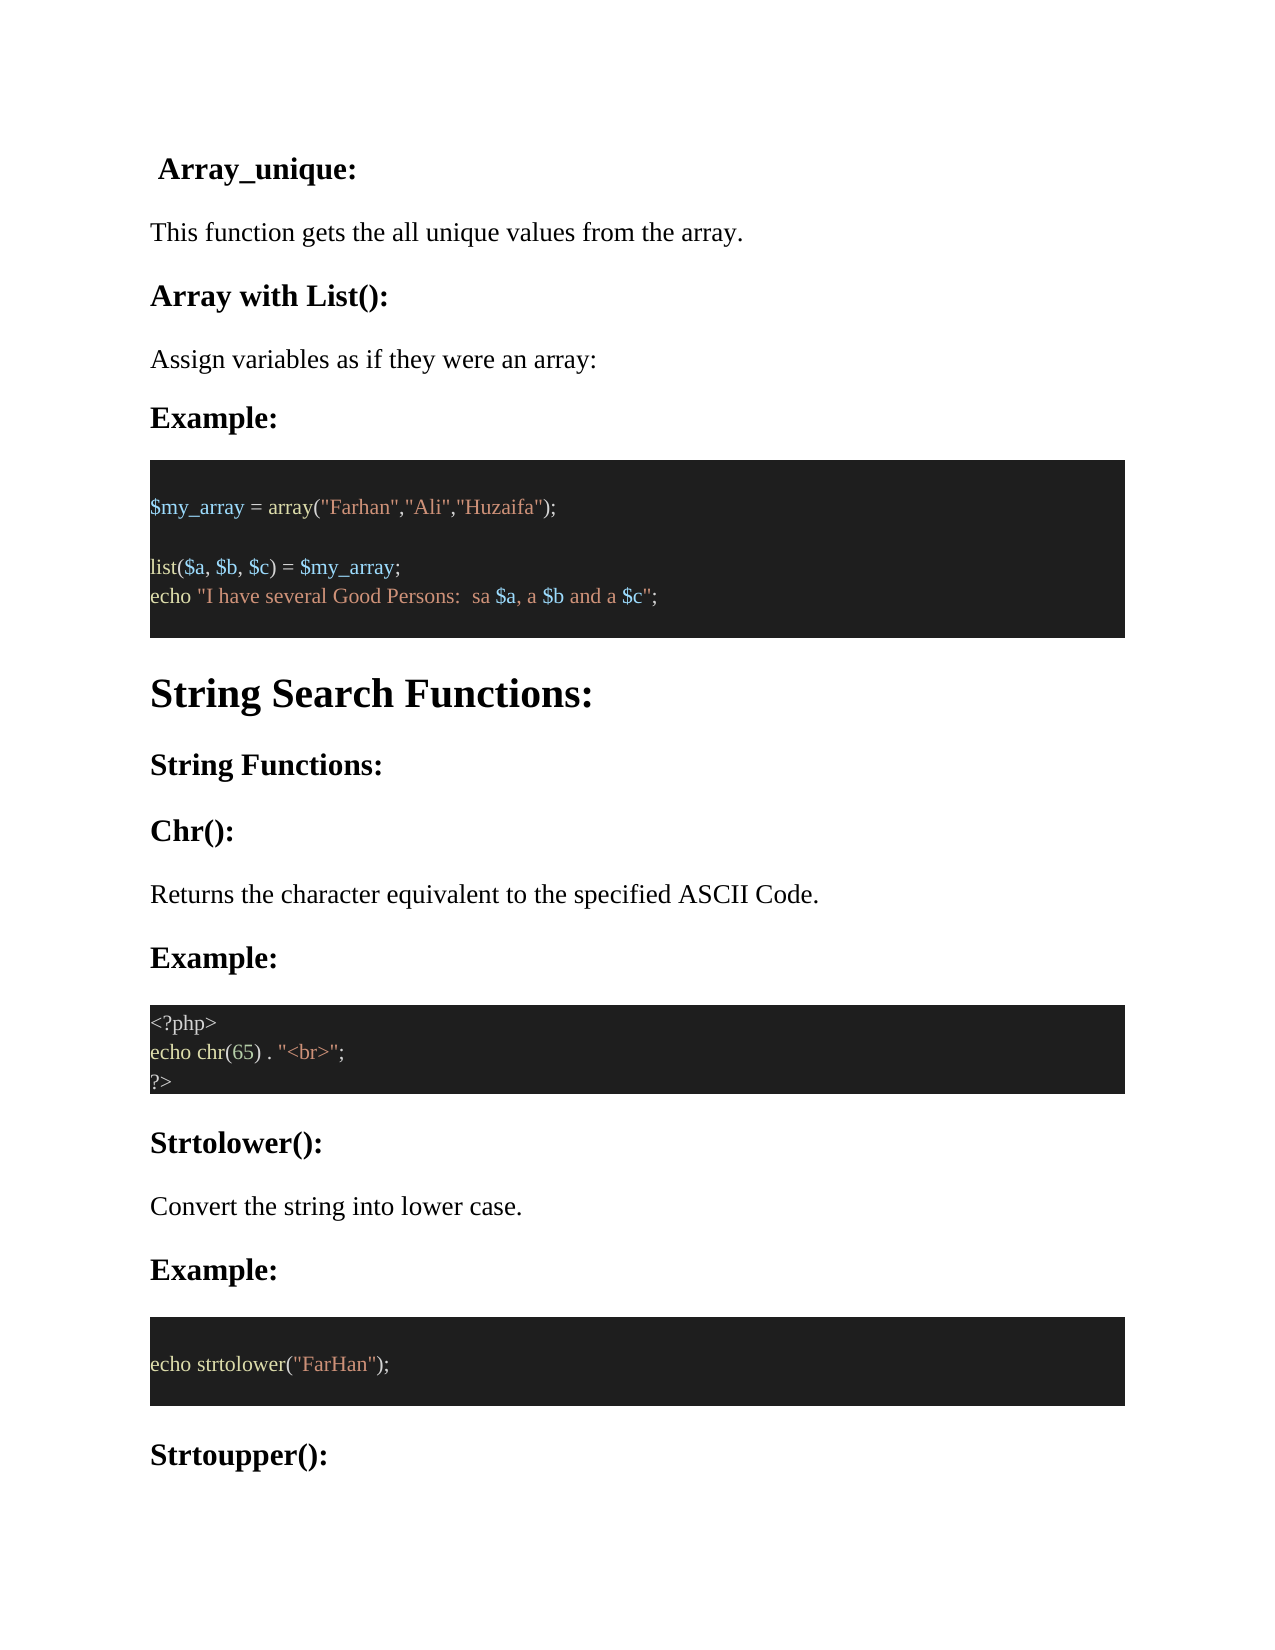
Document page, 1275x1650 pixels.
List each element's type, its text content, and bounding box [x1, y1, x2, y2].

text Returns the character equivalent to the specified ASCII Code. [150, 878, 1125, 909]
text ?> [150, 1064, 1125, 1094]
text Array_unique: [150, 150, 1125, 186]
text Chr(): [150, 812, 1125, 848]
text echo "I have several Good Persons: sa $a, a $b and a $c"; [150, 579, 1125, 608]
text $my_array = array("Farhan","Ali","Huzaifa"); [150, 490, 1125, 519]
text list($a, $b, $c) = $my_array; [150, 549, 1125, 579]
text <?php> [150, 1005, 1125, 1035]
text echo strtolower("FarHan"); [150, 1347, 1125, 1377]
text Example: [150, 399, 1125, 435]
text Example: [150, 939, 1125, 975]
text Strtolower(): [150, 1124, 1125, 1160]
text String Search Functions: [150, 668, 1125, 716]
text echo chr(65) . "<br>"; [150, 1035, 1125, 1064]
text Assign variables as if they were an array: [150, 343, 1125, 374]
text Array with List(): [150, 277, 1125, 313]
text Strtoupper(): [150, 1436, 1125, 1472]
text Example: [150, 1251, 1125, 1287]
text Convert the string into lower case. [150, 1190, 1125, 1221]
text String Functions: [150, 746, 1125, 782]
text This function gets the all unique values from the array. [150, 216, 1125, 247]
